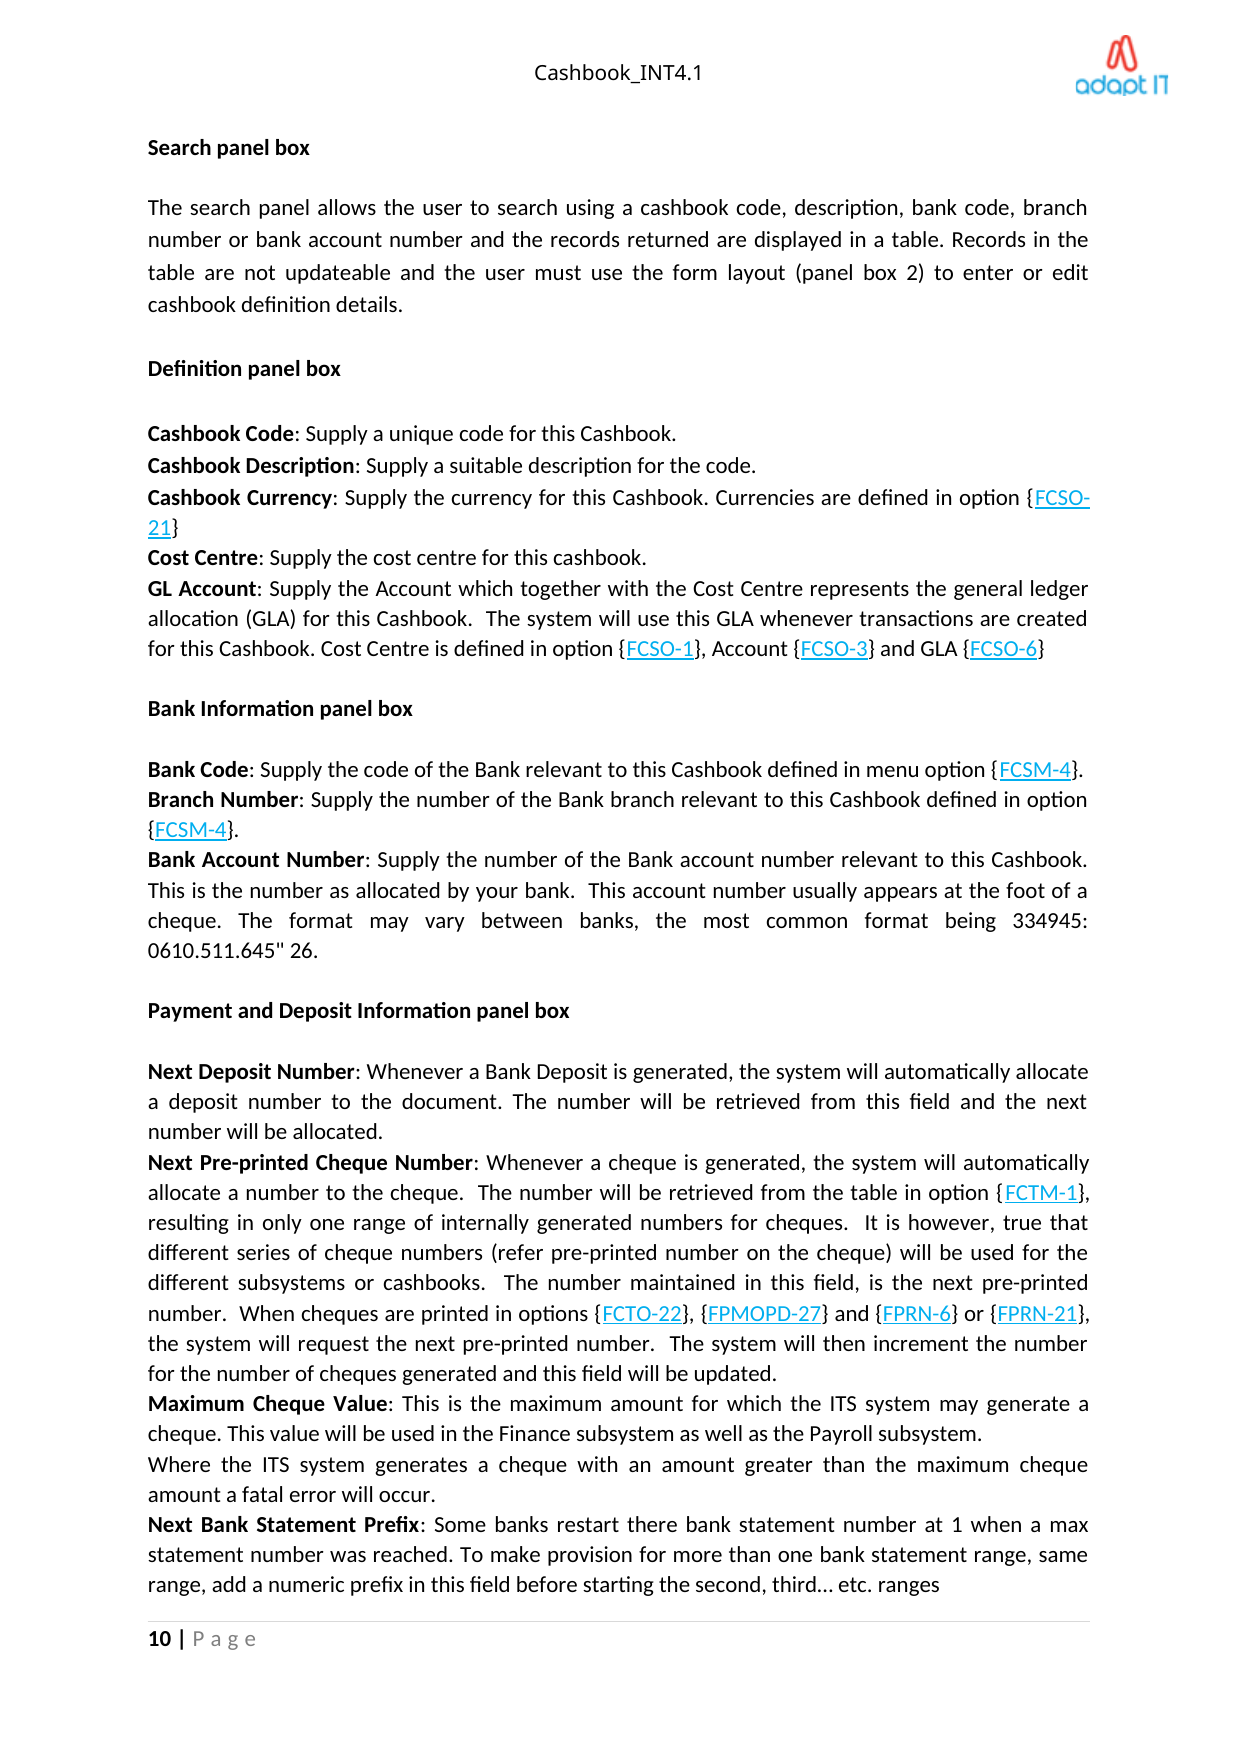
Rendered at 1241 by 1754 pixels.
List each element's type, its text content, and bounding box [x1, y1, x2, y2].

text Cashbook Currency: Supply the currency for this Cashbook. Currencies are defined in option {FCSO-21} [148, 483, 1090, 541]
text Search panel box [148, 133, 1090, 161]
text Next Bank Statement Prefix: Some banks restart there bank statement number at 1 when a max statement number was reached. To make provision for more than one bank statement range, same range, add a numeric prefix in this field before starting the second, third… etc. ranges [148, 1510, 1090, 1598]
text Next Deposit Number: Whenever a Bank Deposit is generated, the system will automatically allocate a deposit number to the document. The number will be retrieved from this field and the next number will be allocated. [148, 1057, 1090, 1145]
text Cashbook Description: Supply a suitable description for the code. [148, 451, 1090, 479]
text The search panel allows the user to search using a cashbook code, description, bank code, branch number or bank account number and the records returned are displayed in a table. Records in the table are not updateable and the user must use the form layout (panel box 2) to enter or edit cashbook definition details. [148, 193, 1090, 318]
text Cashbook Code: Supply a unique code for this Cashbook. [148, 419, 1090, 447]
text Branch Number: Supply the number of the Bank branch relevant to this Cashbook defined in option {FCSM-4}. [148, 785, 1090, 843]
text Payment and Deposit Information panel box [148, 997, 1090, 1024]
text Bank Account Number: Supply the number of the Bank account number relevant to this Cashbook. This is the number as allocated by your bank. This account number usually appears at the foot of a cheque. The format may vary between banks, the most common format being 334945: 0610.511.645" 26. [148, 846, 1090, 964]
text Cost Centre: Supply the cost centre for this cashbook. [148, 543, 1090, 571]
text GL Account: Supply the Account which together with the Cost Centre represents the general ledger allocation (GLA) for this Cashbook. The system will use this GLA whenever transactions are created for this Cashbook. Cost Centre is defined in option {FCSO-1}, Account {FCSO-3} and GLA {FCSO-6} [148, 574, 1090, 662]
text Bank Information panel box [148, 694, 1090, 722]
text Where the ITS system generates a cheque with an amount greater than the maximum cheque amount a fatal error will occur. [148, 1450, 1090, 1508]
text Next Pre-printed Cheque Number: Whenever a cheque is generated, the system will automatically allocate a number to the cheque. The number will be retrieved from the table in option {FCTM-1}, resulting in only one range of internally generated numbers for cheques. It is however, true that different series of cheque numbers (refer pre-printed number on the cheque) will be used for the different subsystems or cashbooks. The number maintained in this field, is the next pre-printed number. When cheques are printed in options {FCTO-22}, {FPMOPD-27} and {FPRN-6} or {FPRN-21}, the system will request the next pre-printed number. The system will then increment the number for the number of cheques generated and this field will be updated. [148, 1148, 1090, 1387]
text Bank Code: Supply the code of the Bank relevant to this Cashbook defined in menu option {FCSM-4}. [148, 755, 1090, 783]
text Definition panel box [148, 354, 1090, 382]
text Maximum Cheque Value: This is the maximum amount for which the ITS system may generate a cheque. This value will be used in the Finance subsystem as well as the Payroll subsystem. [148, 1389, 1090, 1447]
